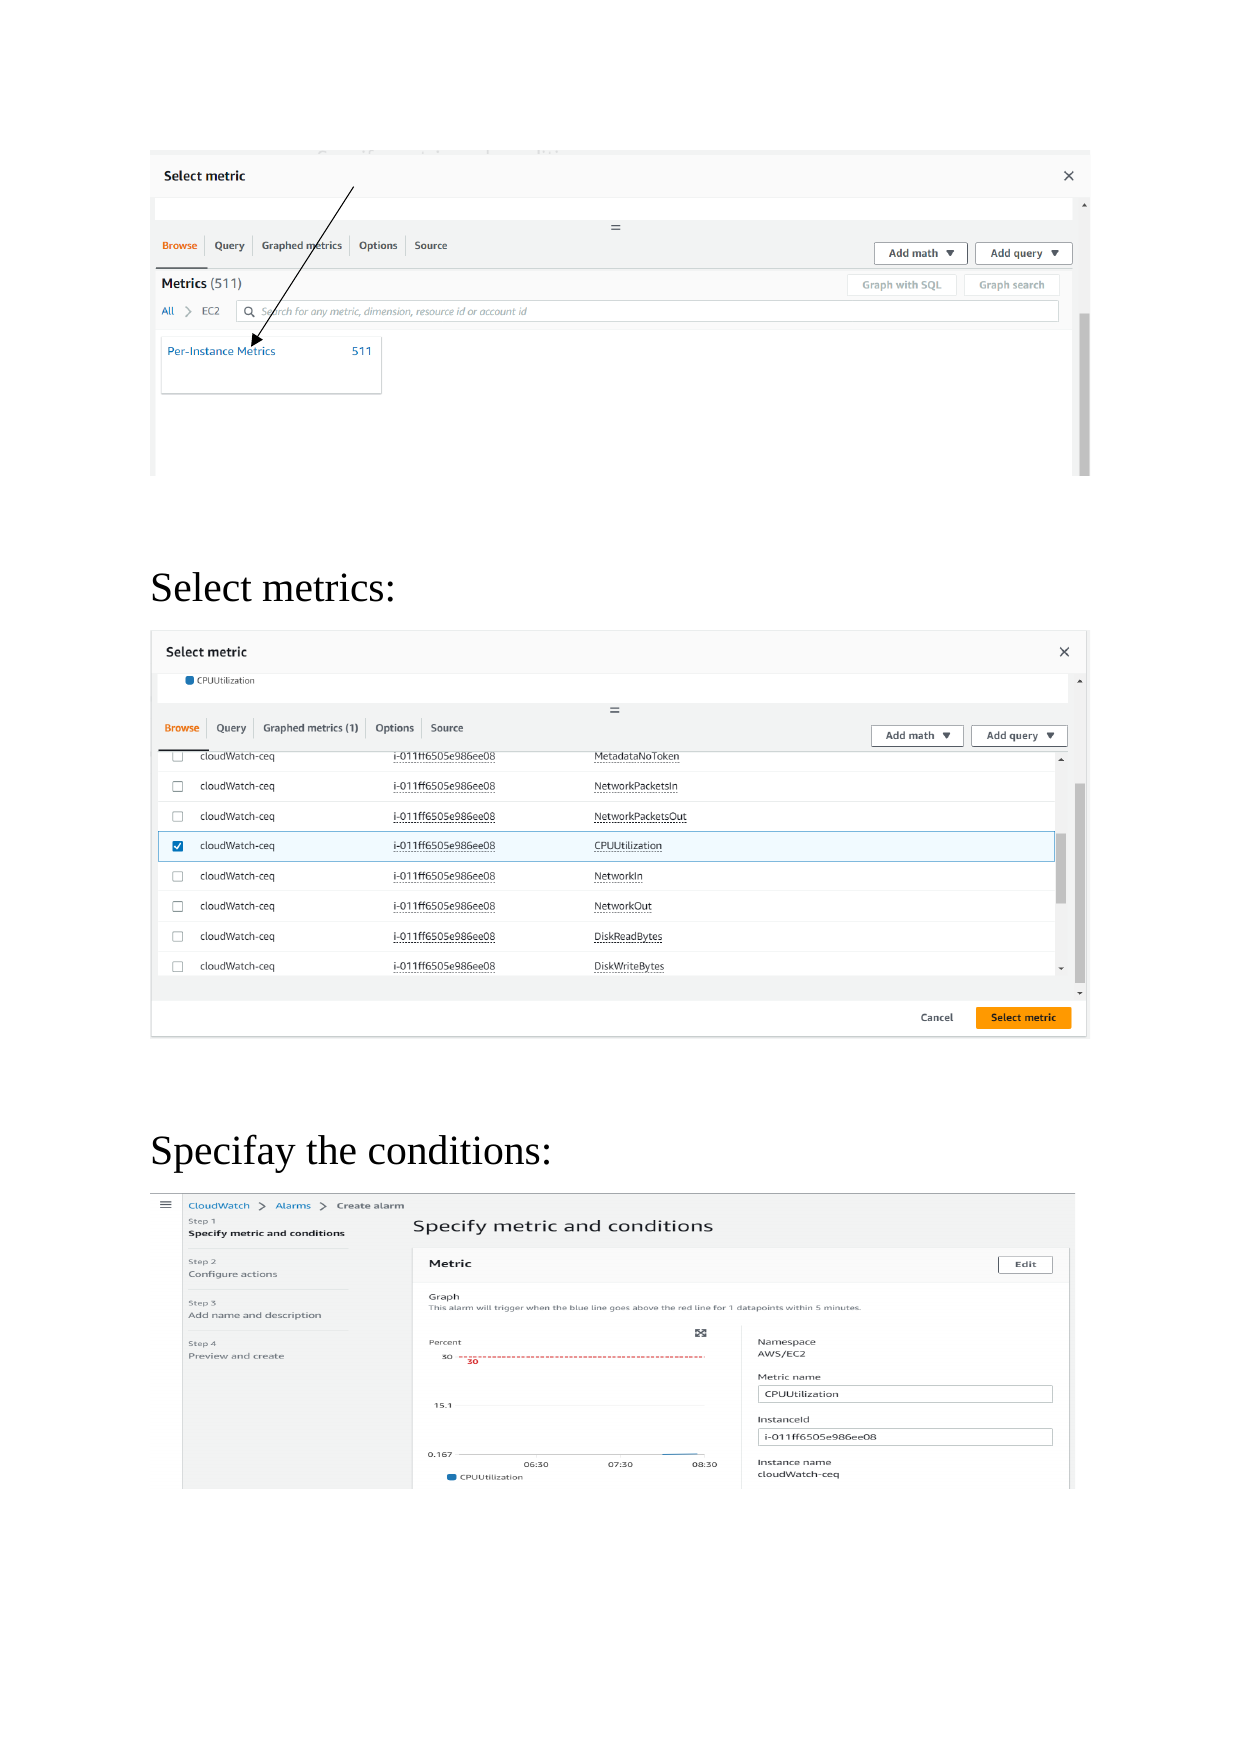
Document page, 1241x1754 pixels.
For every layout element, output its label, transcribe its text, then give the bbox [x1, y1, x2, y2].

picture [150, 150, 1091, 476]
picture [150, 630, 1091, 1039]
text Select metrics: [150, 562, 1090, 610]
text Specifay the conditions: [150, 1125, 1090, 1173]
picture [150, 1193, 1075, 1489]
